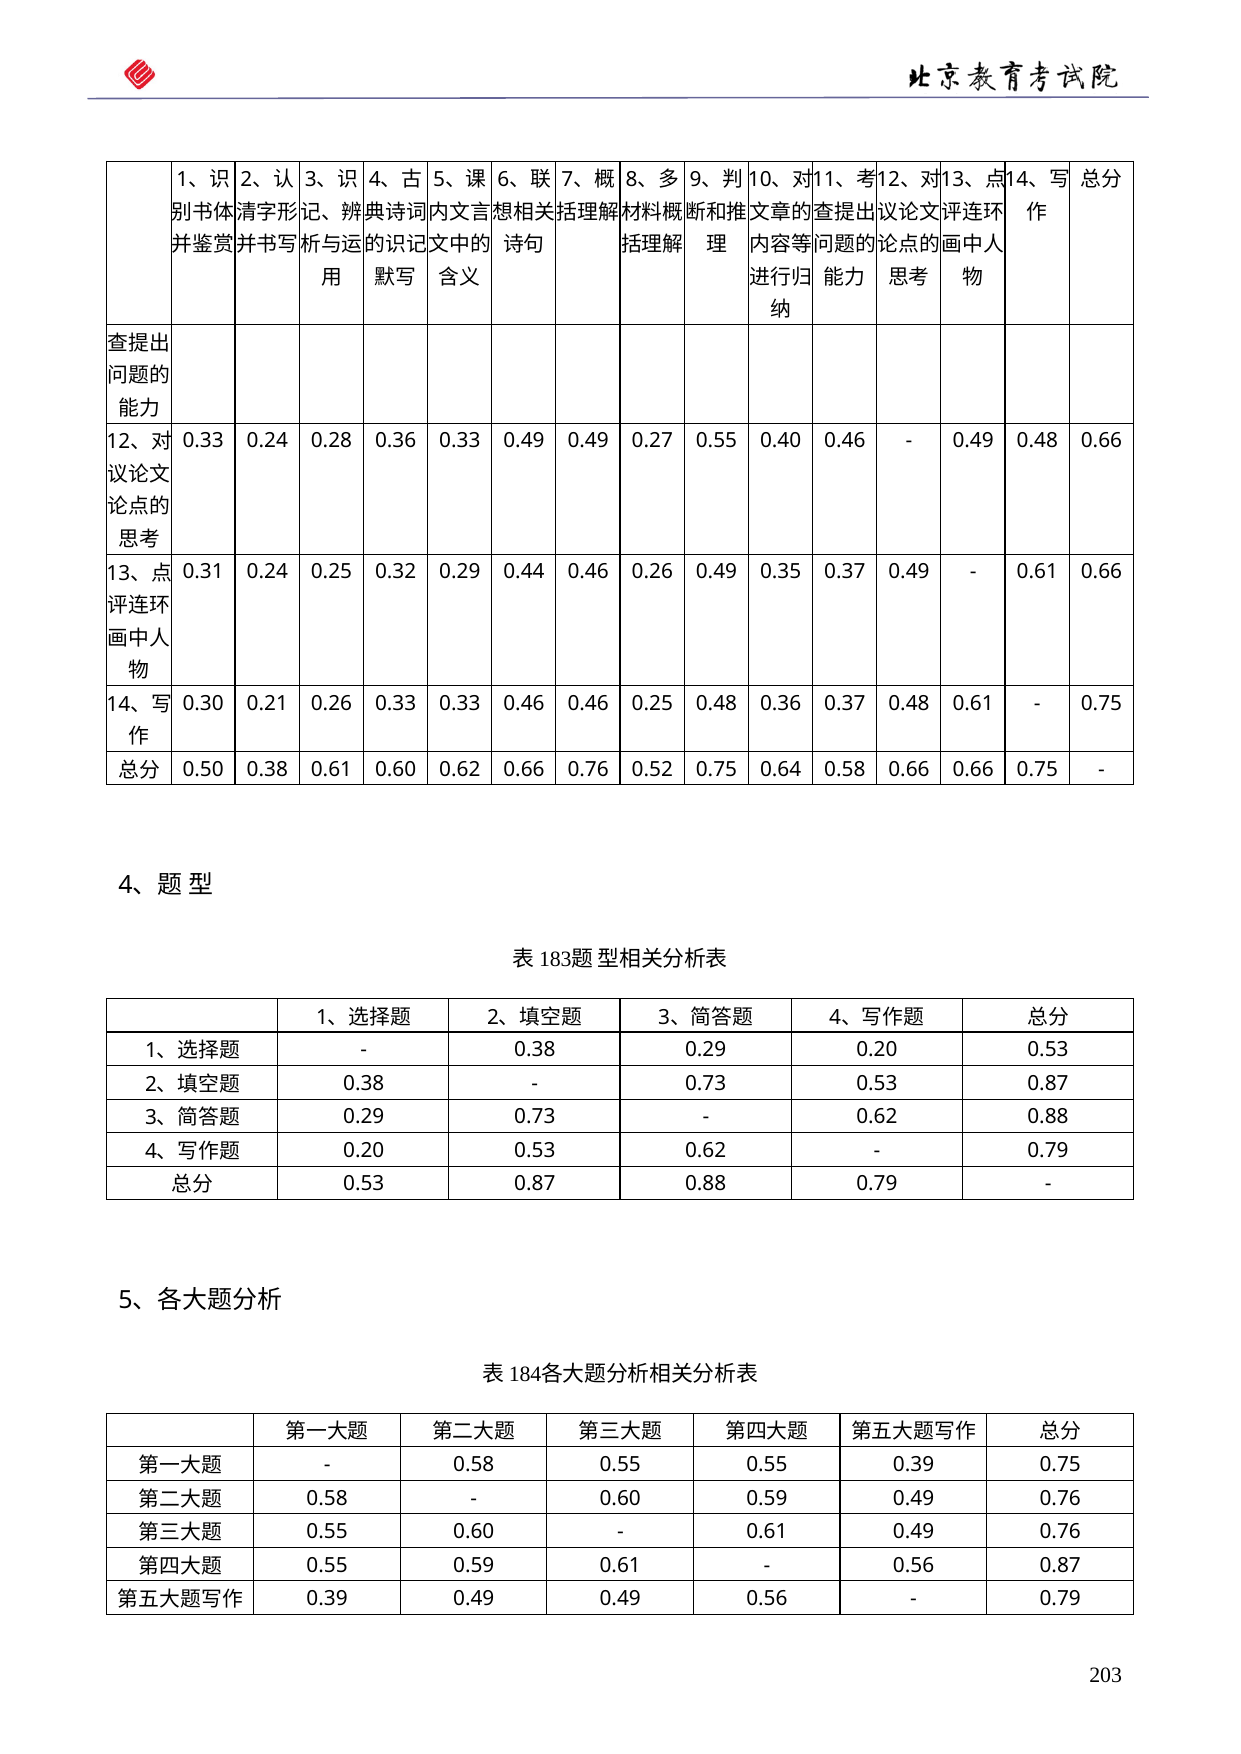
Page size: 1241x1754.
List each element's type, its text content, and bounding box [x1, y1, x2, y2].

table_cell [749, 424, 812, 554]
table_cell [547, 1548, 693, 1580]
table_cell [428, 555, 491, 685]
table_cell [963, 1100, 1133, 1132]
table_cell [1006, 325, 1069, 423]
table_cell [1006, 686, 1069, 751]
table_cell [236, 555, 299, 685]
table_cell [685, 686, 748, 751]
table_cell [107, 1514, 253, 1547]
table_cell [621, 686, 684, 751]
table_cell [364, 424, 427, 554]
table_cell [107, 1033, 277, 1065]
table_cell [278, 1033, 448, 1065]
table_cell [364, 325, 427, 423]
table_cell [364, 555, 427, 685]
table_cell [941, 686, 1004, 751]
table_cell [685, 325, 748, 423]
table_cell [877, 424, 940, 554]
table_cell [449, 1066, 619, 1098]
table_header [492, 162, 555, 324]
title 题 型 [118, 850, 1122, 915]
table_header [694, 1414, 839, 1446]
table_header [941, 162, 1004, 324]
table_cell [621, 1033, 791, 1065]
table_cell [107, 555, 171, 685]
text 表 183题 型相关分析表 [118, 940, 1122, 973]
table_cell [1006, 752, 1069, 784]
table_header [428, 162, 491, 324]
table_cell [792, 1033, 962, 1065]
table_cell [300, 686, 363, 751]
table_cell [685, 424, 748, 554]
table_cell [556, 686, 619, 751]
picture [118, 56, 164, 94]
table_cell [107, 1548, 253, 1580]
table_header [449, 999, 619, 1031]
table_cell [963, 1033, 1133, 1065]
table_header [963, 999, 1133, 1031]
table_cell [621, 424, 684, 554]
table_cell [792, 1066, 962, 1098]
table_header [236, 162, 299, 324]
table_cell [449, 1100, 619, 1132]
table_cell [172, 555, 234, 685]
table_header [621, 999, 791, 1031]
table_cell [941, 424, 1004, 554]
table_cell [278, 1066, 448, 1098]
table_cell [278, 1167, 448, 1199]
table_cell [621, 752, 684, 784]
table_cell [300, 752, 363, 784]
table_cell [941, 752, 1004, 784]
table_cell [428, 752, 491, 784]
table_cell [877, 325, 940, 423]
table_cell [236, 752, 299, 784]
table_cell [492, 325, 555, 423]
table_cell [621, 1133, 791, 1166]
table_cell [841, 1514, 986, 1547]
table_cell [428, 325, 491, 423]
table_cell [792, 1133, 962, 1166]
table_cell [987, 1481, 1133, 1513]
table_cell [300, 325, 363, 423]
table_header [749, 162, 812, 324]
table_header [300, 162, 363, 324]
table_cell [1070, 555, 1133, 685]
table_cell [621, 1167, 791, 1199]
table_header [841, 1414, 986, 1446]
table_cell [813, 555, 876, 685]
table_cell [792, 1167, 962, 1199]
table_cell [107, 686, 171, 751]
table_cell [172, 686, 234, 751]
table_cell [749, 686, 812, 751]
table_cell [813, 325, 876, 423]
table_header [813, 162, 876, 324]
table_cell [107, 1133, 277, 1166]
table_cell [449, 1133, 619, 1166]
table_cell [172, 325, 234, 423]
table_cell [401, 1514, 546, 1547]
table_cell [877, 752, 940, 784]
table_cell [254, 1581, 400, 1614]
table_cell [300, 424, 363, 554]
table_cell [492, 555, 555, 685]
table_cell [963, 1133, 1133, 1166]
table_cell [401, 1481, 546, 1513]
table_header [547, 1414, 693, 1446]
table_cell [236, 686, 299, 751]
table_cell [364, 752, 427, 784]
title 各大题分析 [118, 1265, 1122, 1330]
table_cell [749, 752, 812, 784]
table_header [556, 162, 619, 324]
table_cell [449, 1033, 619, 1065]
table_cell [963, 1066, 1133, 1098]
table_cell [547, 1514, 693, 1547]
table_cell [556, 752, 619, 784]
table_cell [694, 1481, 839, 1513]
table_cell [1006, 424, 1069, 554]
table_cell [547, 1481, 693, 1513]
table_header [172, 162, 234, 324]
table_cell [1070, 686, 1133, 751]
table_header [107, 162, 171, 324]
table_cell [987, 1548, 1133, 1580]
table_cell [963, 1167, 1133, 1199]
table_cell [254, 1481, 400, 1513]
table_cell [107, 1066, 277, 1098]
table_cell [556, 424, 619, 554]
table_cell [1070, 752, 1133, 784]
text 表 184各大题分析相关分析表 [118, 1355, 1122, 1388]
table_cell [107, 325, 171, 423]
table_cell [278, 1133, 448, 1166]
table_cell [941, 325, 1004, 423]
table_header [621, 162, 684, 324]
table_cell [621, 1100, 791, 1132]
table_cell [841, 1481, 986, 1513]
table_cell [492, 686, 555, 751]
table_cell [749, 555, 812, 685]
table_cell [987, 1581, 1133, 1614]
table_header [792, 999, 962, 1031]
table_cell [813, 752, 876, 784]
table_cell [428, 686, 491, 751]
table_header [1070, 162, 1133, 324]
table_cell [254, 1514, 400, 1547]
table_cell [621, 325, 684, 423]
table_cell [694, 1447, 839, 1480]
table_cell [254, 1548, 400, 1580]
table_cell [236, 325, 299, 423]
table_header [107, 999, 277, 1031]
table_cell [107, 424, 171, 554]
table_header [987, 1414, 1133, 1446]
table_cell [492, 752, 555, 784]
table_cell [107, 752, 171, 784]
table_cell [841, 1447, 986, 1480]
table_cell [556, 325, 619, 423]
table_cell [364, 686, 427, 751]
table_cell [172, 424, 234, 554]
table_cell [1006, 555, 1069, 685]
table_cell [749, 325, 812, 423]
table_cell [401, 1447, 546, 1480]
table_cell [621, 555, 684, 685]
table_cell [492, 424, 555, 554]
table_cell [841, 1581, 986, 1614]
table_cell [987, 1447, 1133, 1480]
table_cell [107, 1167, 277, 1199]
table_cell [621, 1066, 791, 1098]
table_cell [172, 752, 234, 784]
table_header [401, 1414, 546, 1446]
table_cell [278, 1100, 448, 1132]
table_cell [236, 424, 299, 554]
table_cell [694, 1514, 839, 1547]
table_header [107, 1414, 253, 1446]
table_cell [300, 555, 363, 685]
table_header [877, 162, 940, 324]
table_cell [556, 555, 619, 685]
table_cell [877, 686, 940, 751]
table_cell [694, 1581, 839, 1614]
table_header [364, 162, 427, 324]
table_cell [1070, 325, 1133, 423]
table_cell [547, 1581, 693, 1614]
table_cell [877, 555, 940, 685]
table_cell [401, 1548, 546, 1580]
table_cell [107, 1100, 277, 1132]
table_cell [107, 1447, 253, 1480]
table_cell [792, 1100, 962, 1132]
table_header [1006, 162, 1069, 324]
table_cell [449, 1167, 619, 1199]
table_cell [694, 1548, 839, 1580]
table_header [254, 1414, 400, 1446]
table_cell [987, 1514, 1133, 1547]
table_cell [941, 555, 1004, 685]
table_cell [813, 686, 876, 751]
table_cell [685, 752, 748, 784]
picture [909, 56, 1123, 94]
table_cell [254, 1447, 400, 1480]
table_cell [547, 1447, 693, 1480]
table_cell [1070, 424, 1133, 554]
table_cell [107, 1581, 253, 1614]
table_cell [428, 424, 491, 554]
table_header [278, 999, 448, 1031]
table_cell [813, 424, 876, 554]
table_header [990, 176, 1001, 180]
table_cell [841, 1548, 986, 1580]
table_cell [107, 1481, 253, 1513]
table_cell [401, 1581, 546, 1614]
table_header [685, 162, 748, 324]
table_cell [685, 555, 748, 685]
